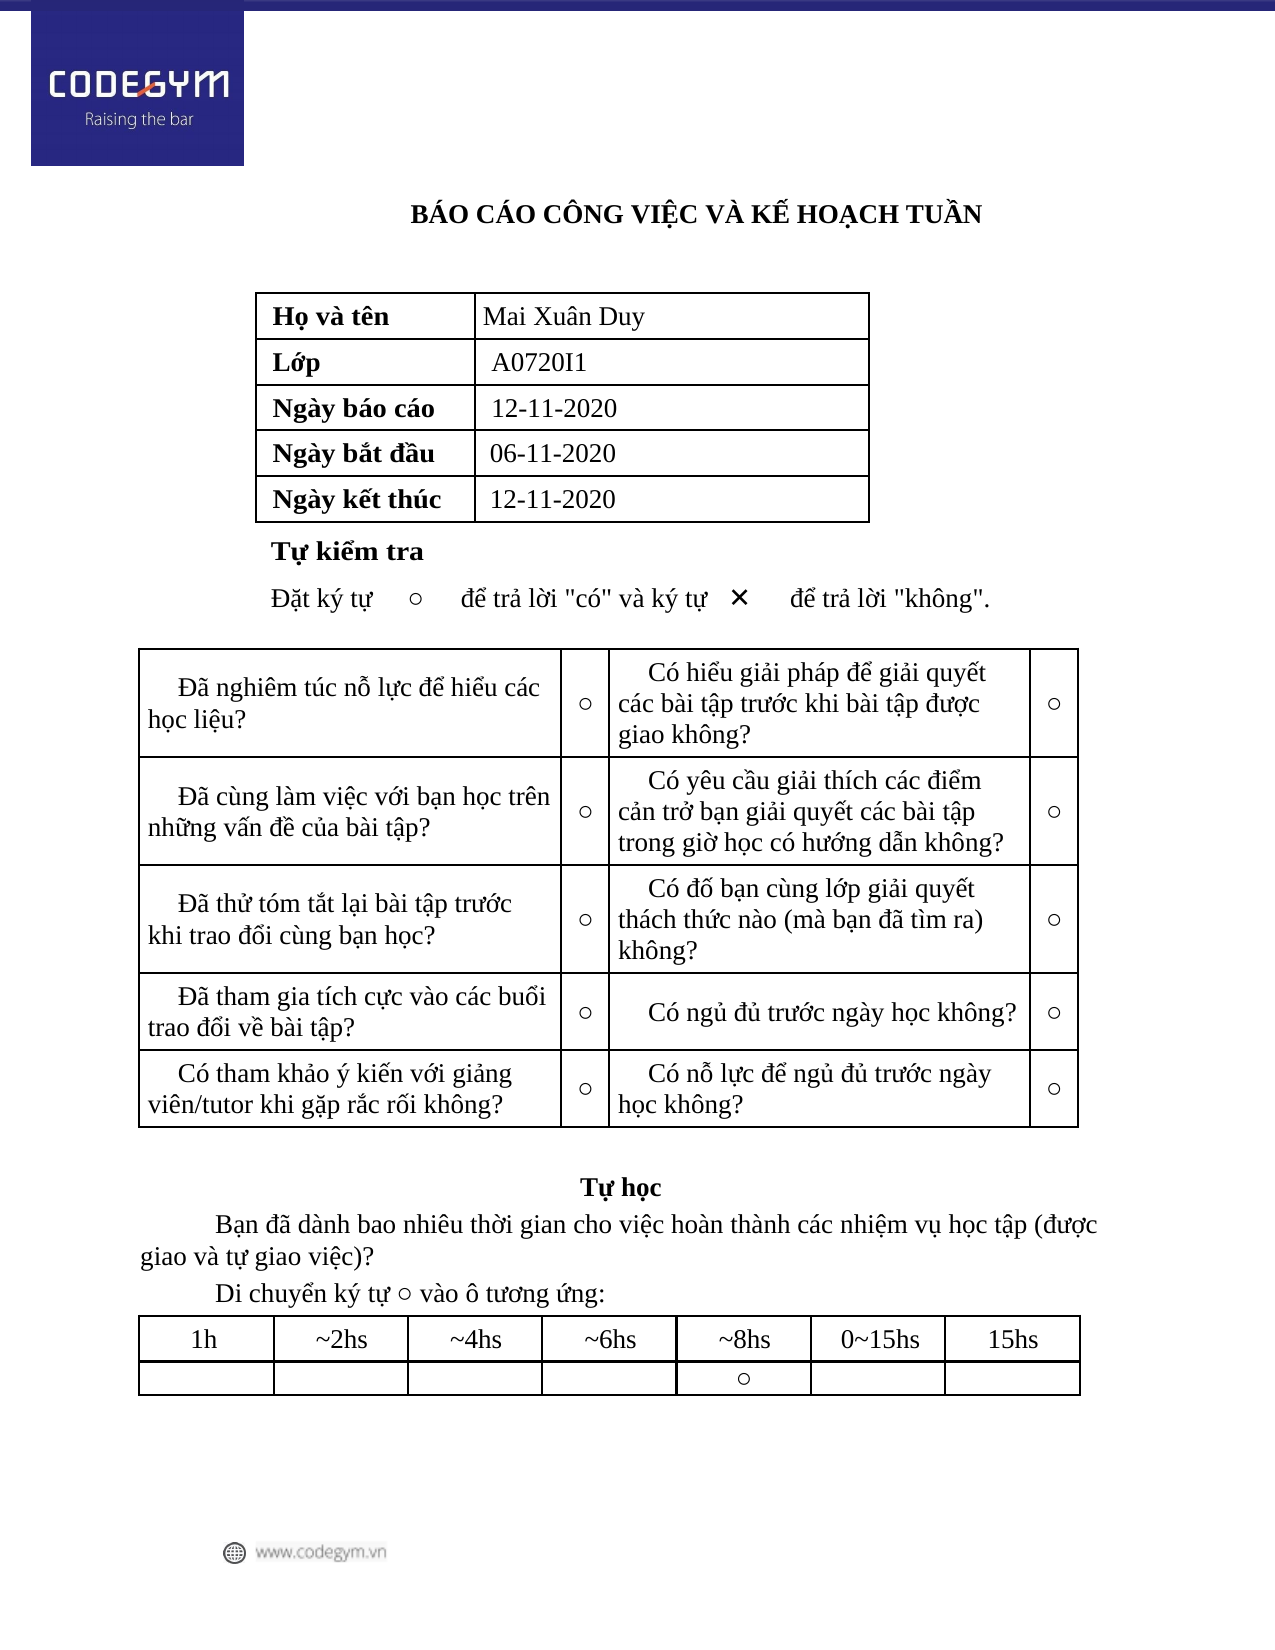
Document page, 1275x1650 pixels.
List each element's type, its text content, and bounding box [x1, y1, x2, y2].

text BÁO CÁO CÔNG VIỆC VÀ KẾ HOẠCH TUẦN [266, 198, 1127, 229]
table_cell Đã cùng làm việc với bạn học trên những vấn đề của bài tập? [140, 758, 560, 864]
table_cell Ngày báo cáo [257, 386, 474, 429]
picture [0, 0, 1275, 166]
table_cell Đã thử tóm tắt lại bài tập trước khi trao đổi cùng bạn học? [140, 866, 560, 972]
table_header ○ [1031, 650, 1077, 756]
table_cell ○ [562, 758, 608, 864]
table_cell Có ngủ đủ trước ngày học không? [610, 974, 1029, 1049]
table_header Có hiểu giải pháp để giải quyết các bài tập trước khi bài tập được giao không? [610, 650, 1029, 756]
table_cell [140, 1363, 273, 1393]
table_cell [409, 1363, 541, 1393]
table_header ~4hs [409, 1317, 541, 1360]
table_cell Đã tham gia tích cực vào các buổi trao đổi về bài tập? [140, 974, 560, 1049]
table_cell Có tham khảo ý kiến với giảng viên/tutor khi gặp rắc rối không? [140, 1051, 560, 1126]
table_cell [946, 1363, 1079, 1393]
table_header 1h [140, 1317, 273, 1360]
table_cell ○ [1031, 974, 1077, 1049]
table_cell 12-11-2020 [476, 386, 868, 429]
table_cell [275, 1363, 407, 1393]
table_cell ○ [678, 1363, 810, 1393]
table_cell 06-11-2020 [476, 431, 868, 475]
table_cell ○ [562, 866, 608, 972]
table_cell Ngày kết thúc [257, 477, 474, 521]
table_header ~8hs [678, 1317, 810, 1360]
table_cell [812, 1363, 944, 1393]
text Đặt ký tự ○ để trả lời "có" và ký tự ✕ để trả lời "không". [271, 579, 1131, 616]
text Tự kiểm tra [196, 535, 1131, 566]
table_header ~6hs [543, 1317, 675, 1360]
table_cell Lớp [257, 340, 474, 383]
table_header ~2hs [275, 1317, 407, 1360]
table_cell [543, 1363, 675, 1393]
table_cell Có đố bạn cùng lớp giải quyết thách thức nào (mà bạn đã tìm ra) không? [610, 866, 1029, 972]
table_header ○ [562, 650, 608, 756]
table_cell Có yêu cầu giải thích các điểm cản trở bạn giải quyết các bài tập trong giờ học có hướng dẫn không? [610, 758, 1029, 864]
text Bạn đã dành bao nhiêu thời gian cho việc hoàn thành các nhiệm vụ học tập (được giao và tự giao việc)? [140, 1209, 1116, 1271]
table_cell ○ [562, 974, 608, 1049]
picture [223, 1535, 1246, 1636]
table_header 15hs [946, 1317, 1079, 1360]
table_cell A0720I1 [476, 340, 868, 383]
table_cell 12-11-2020 [476, 477, 868, 521]
text Di chuyển ký tự ○ vào ô tương ứng: [140, 1277, 1116, 1308]
table_cell Có nỗ lực để ngủ đủ trước ngày học không? [610, 1051, 1029, 1126]
table_cell ○ [1031, 866, 1077, 972]
table_header Mai Xuân Duy [476, 294, 868, 338]
table_header Họ và tên [257, 294, 474, 338]
table_cell ○ [1031, 1051, 1077, 1126]
table_header Đã nghiêm túc nỗ lực để hiểu các học liệu? [140, 650, 560, 756]
table_cell ○ [1031, 758, 1077, 864]
table_cell Ngày bắt đầu [257, 431, 474, 475]
text Tự học [125, 1171, 1116, 1202]
table_cell ○ [562, 1051, 608, 1126]
table_header 0~15hs [812, 1317, 944, 1360]
